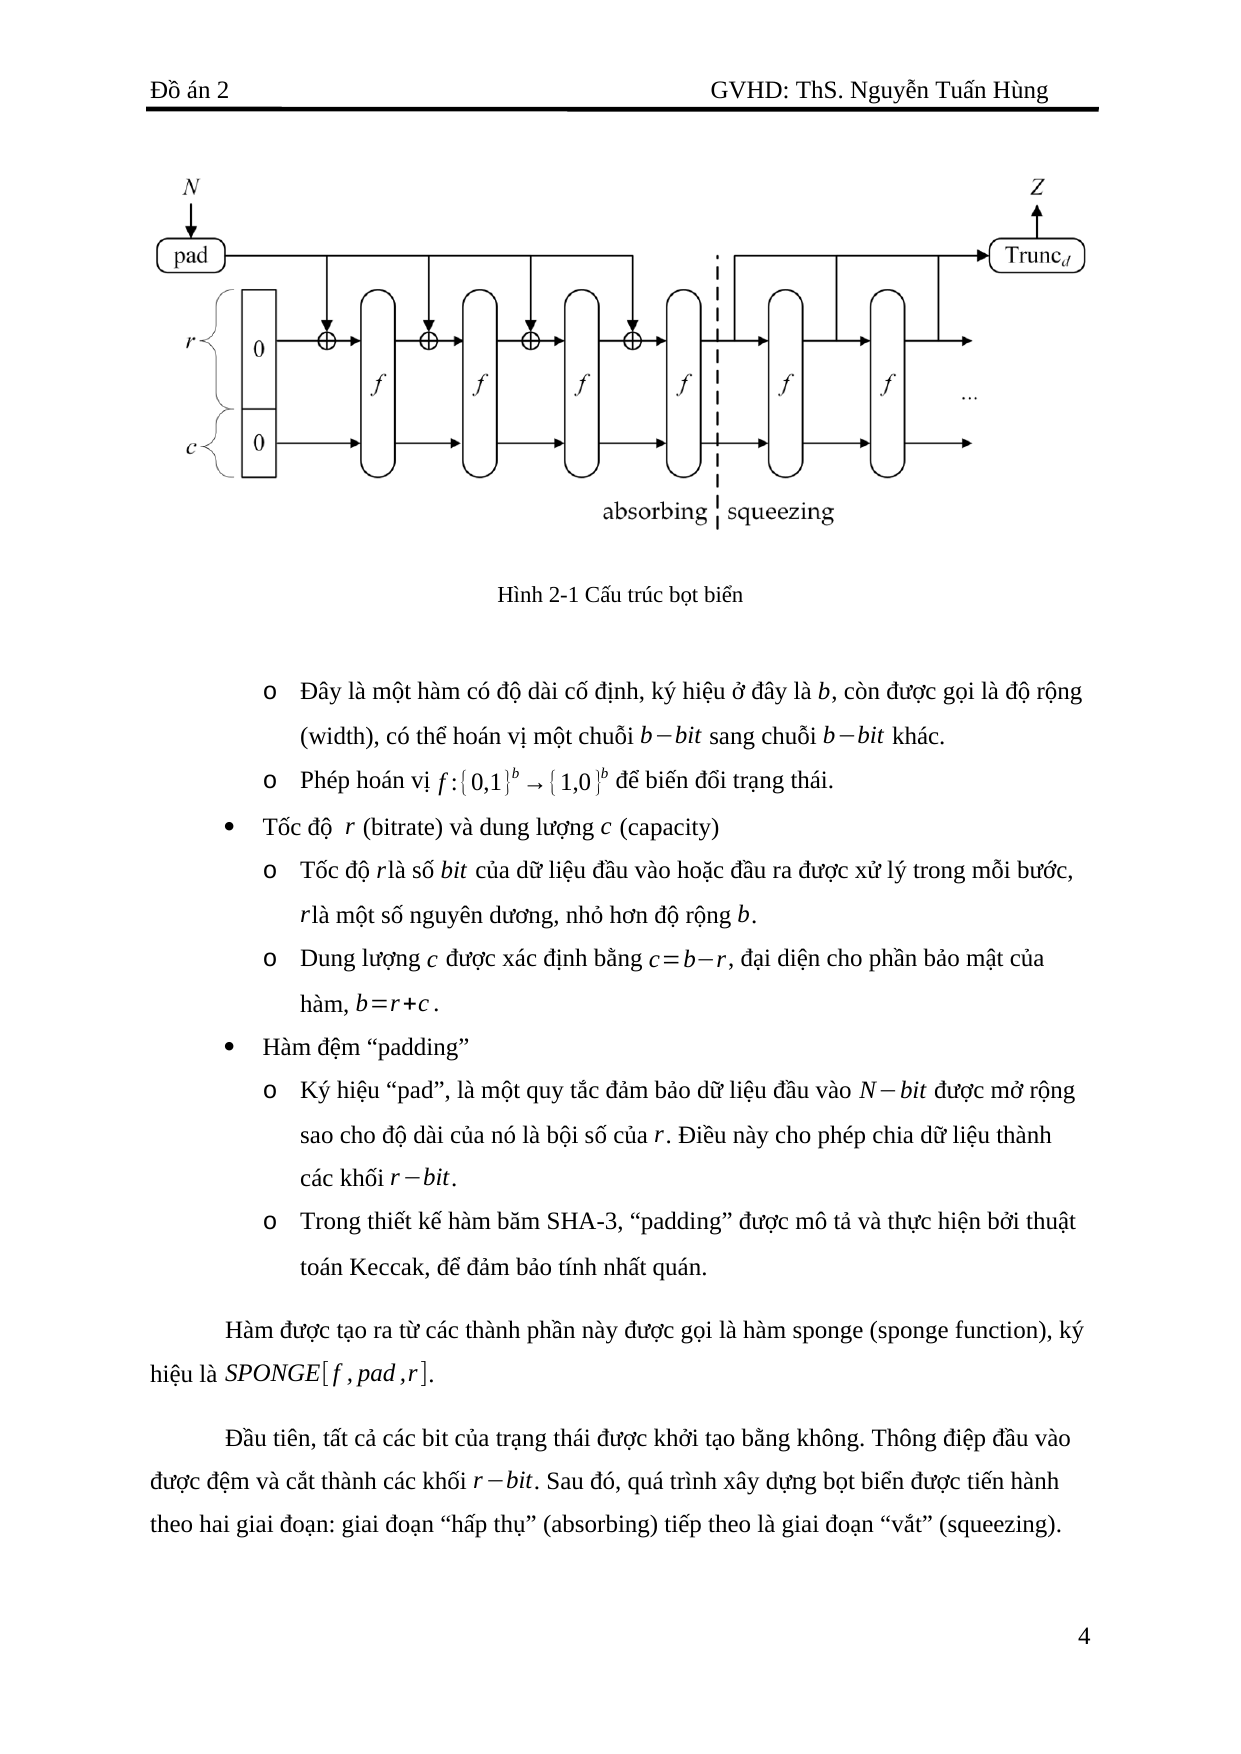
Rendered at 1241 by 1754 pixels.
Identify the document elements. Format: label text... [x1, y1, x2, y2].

list Hàm đệm “padding” [225, 1032, 1090, 1061]
list Đây là một hàm có độ dài cố định, ký hiệu ở đây là , còn được gọi là độ rộng (width), có thể hoán vị một chuỗi sang chuỗi khác. [262, 676, 1090, 750]
text Đầu tiên, tất cả các bit của trạng thái được khởi tạo bằng không. Thông điệp đầu vào được đệm và cắt thành các khối . Sau đó, quá trình xây dựng bọt biển được tiến hành theo hai giai đoạn: giai đoạn “hấp thụ” (absorbing) tiếp theo là giai đoạn “vắt” (squeezing). [150, 1423, 1090, 1538]
list Phép hoán vị để biến đổi trạng thái. [262, 764, 1090, 797]
list Tốc độ (bitrate) và dung lượng (capacity) [225, 812, 1090, 841]
text Hàm được tạo ra từ các thành phần này được gọi là hàm sponge (sponge function), ký hiệu là . [150, 1316, 1090, 1387]
list Dung lượng được xác định bằng , đại diện cho phần bảo mật của hàm, [262, 943, 1090, 1017]
list Ký hiệu “pad”, là một quy tắc đảm bảo dữ liệu đầu vào được mở rộng sao cho độ dài của nó là bội số của . Điều này cho phép chia dữ liệu thành các khối . [262, 1075, 1090, 1192]
list Tốc độ là số của dữ liệu đầu vào hoặc đầu ra được xử lý trong mỗi bước, là một số nguyên dương, nhỏ hơn độ rộng . [262, 855, 1090, 929]
picture [150, 150, 1091, 547]
list Trong thiết kế hàm băm SHA-3, “padding” được mô tả và thực hiện bởi thuật toán Keccak, để đảm bảo tính nhất quán. [262, 1206, 1090, 1280]
